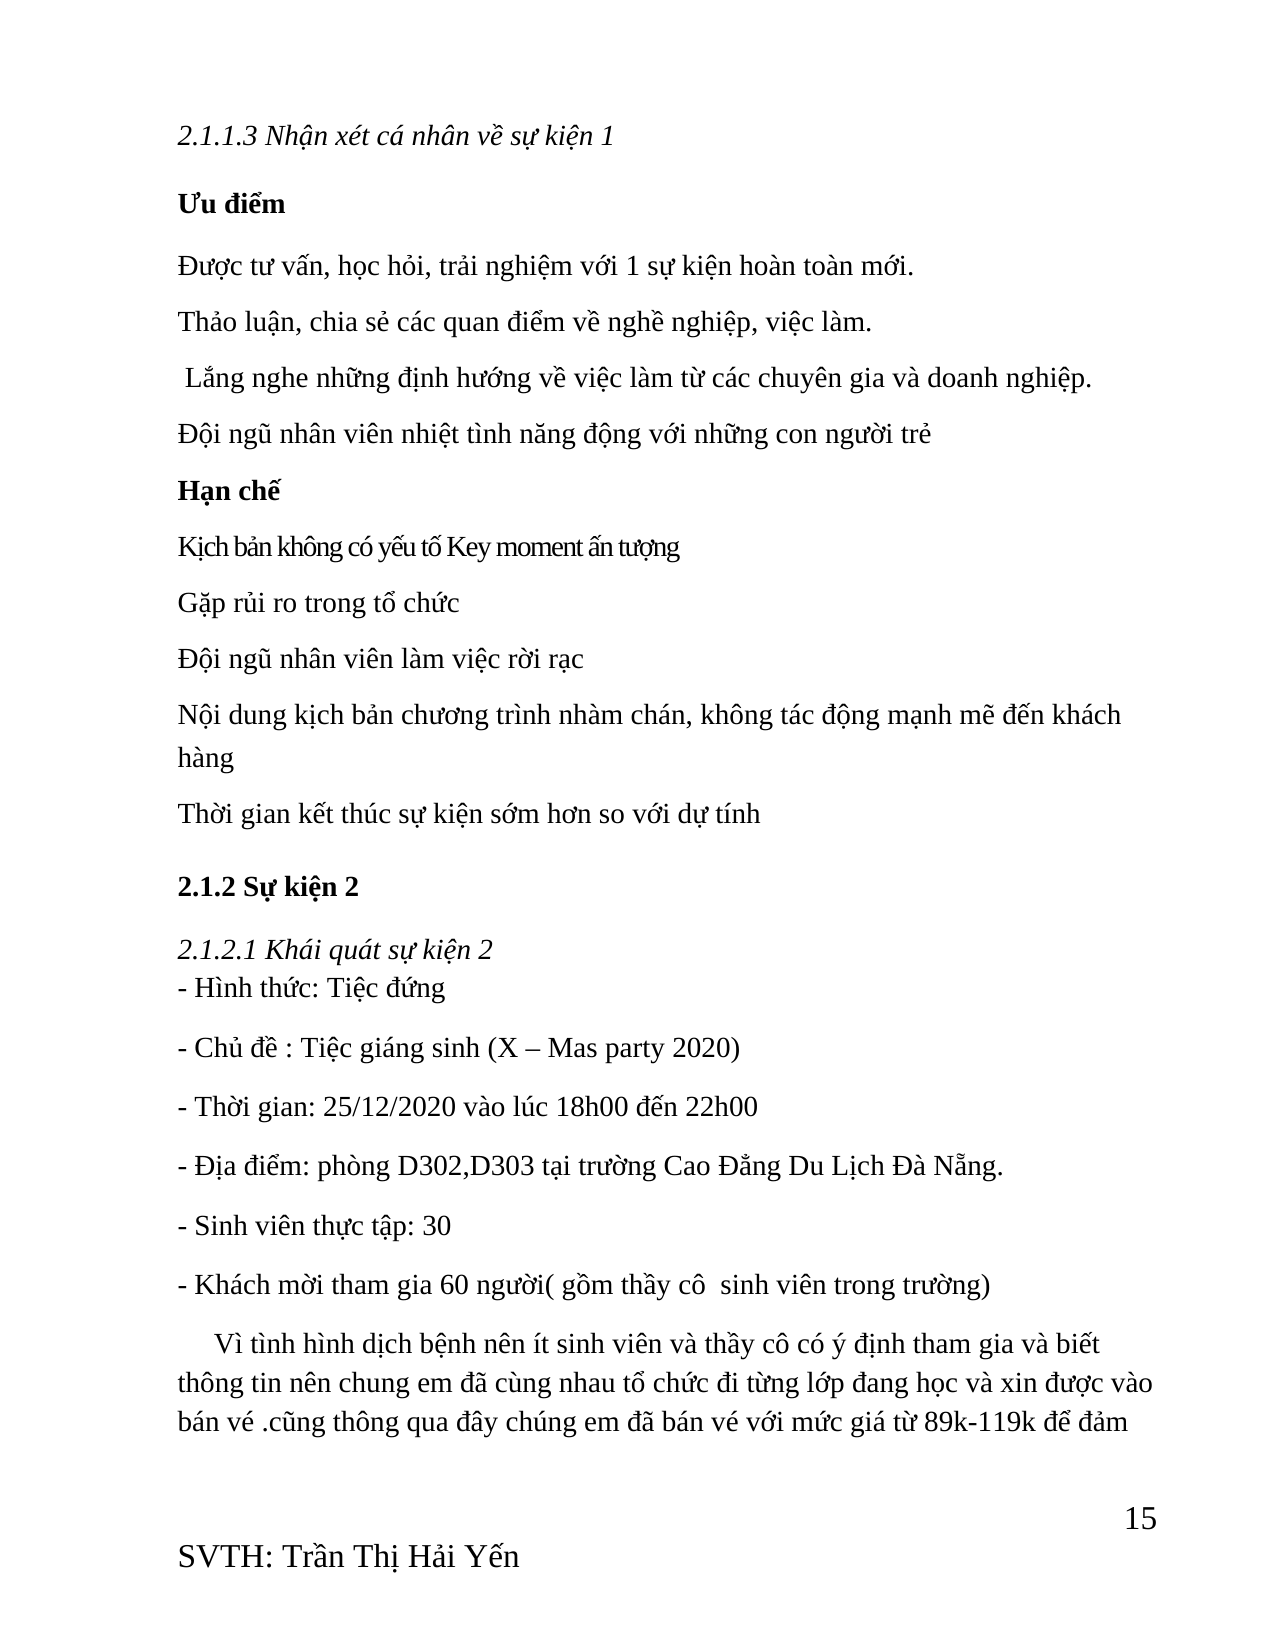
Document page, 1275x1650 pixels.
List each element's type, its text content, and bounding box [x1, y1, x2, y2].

text - Chủ đề : Tiệc giáng sinh (X – Mas party 2020) [177, 1030, 1157, 1063]
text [177, 1327, 1157, 1437]
text Gặp rủi ro trong tổ chức [177, 585, 1157, 618]
text Nội dung kịch bản chương trình nhàm chán, không tác động mạnh mẽ đến khách hàng [177, 697, 1157, 774]
text Đội ngũ nhân viên nhiệt tình năng động với những con người trẻ [177, 417, 1157, 450]
text 2.1.1.3 Nhận xét cá nhân về sự kiện 1 [177, 118, 1157, 152]
text Thời gian kết thúc sự kiện sớm hơn so với dự tính [177, 796, 1157, 830]
text Đội ngũ nhân viên làm việc rời rạc [177, 641, 1157, 674]
text Hạn chế [177, 473, 1157, 506]
text - Hình thức: Tiệc đứng [177, 970, 1157, 1004]
subtitle Kịch bản không có yếu tố Key moment ấn tượng [177, 529, 1157, 562]
text 2.1.2.1 Khái quát sự kiện 2 [177, 932, 1157, 965]
text - Khách mời tham gia 60 người( gồm thầy cô sinh viên trong trường) [177, 1267, 1157, 1301]
text - Thời gian: 25/12/2020 vào lúc 18h00 đến 22h00 [177, 1089, 1157, 1123]
text Lắng nghe những định hướng về việc làm từ các chuyên gia và doanh nghiệp. [177, 361, 1157, 394]
subtitle Ưu điểm [177, 186, 1157, 219]
text Thảo luận, chia sẻ các quan điểm về nghề nghiệp, việc làm. [177, 304, 1157, 338]
text 2.1.2 Sự kiện 2 [177, 869, 1157, 903]
text - Địa điểm: phòng D302,D303 tại trường Cao Đẳng Du Lịch Đà Nẵng. [177, 1148, 1157, 1182]
text Được tư vấn, học hỏi, trải nghiệm với 1 sự kiện hoàn toàn mới. [177, 248, 1157, 282]
text - Sinh viên thực tập: 30 [177, 1208, 1157, 1241]
